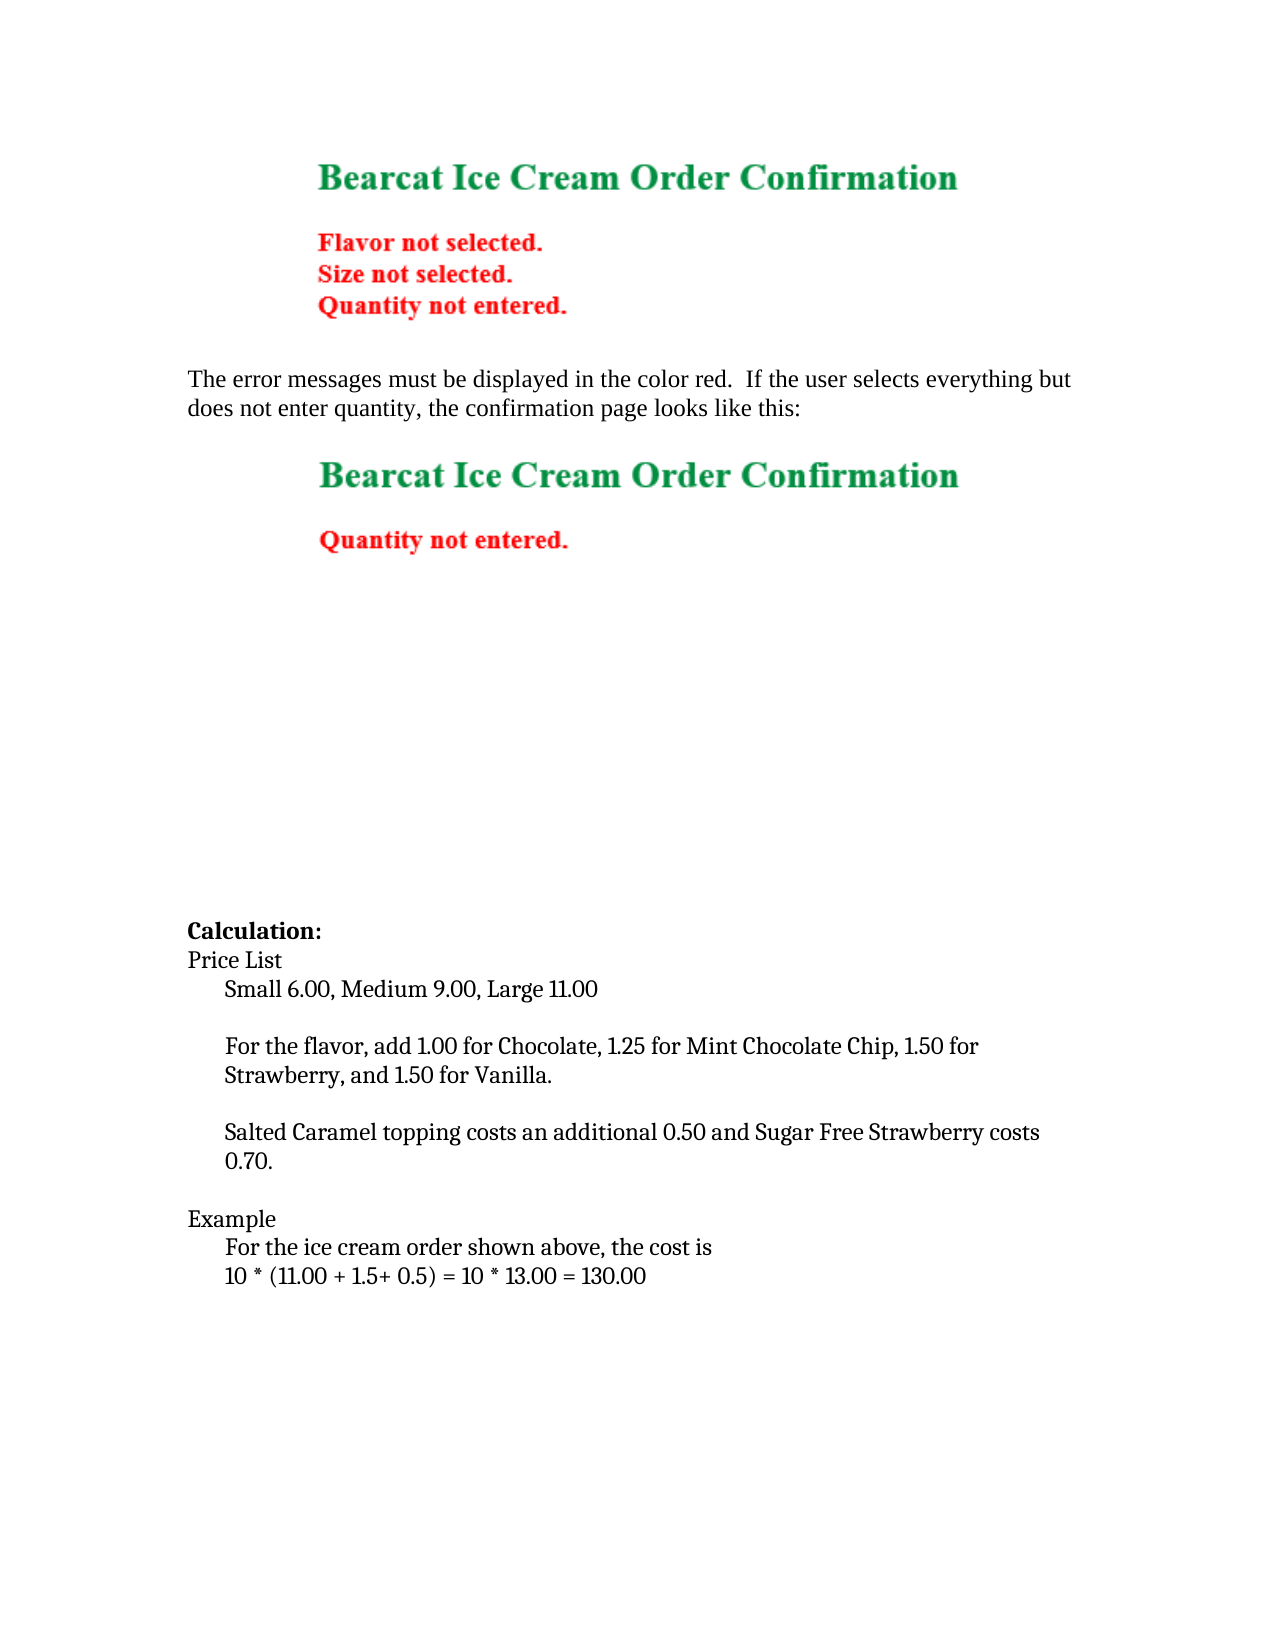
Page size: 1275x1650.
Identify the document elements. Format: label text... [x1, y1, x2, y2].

text Example [187, 1204, 1087, 1233]
text For the flavor, add 1.00 for Chocolate, 1.25 for Mint Chocolate Chip, 1.50 for Strawberry, and 1.50 for Vanilla. [225, 1032, 1087, 1089]
text Price List [187, 946, 1087, 974]
text The error messages must be displayed in the color red. If the user selects everything but does not enter quantity, the confirmation page looks like this: [187, 364, 1087, 421]
text Small 6.00, Medium 9.00, Large 11.00 [225, 974, 1087, 1003]
text For the ice cream order shown above, the cost is [225, 1233, 1087, 1262]
picture [304, 150, 971, 333]
text Salted Caramel topping costs an additional 0.50 and Sugar Free Strawberry costs 0.70. [225, 1118, 1087, 1176]
picture [307, 450, 968, 572]
text 10 * (11.00 + 1.5+ 0.5) = 10 * 13.00 = 130.00 [225, 1262, 1087, 1291]
text Calculation: [187, 917, 1087, 946]
